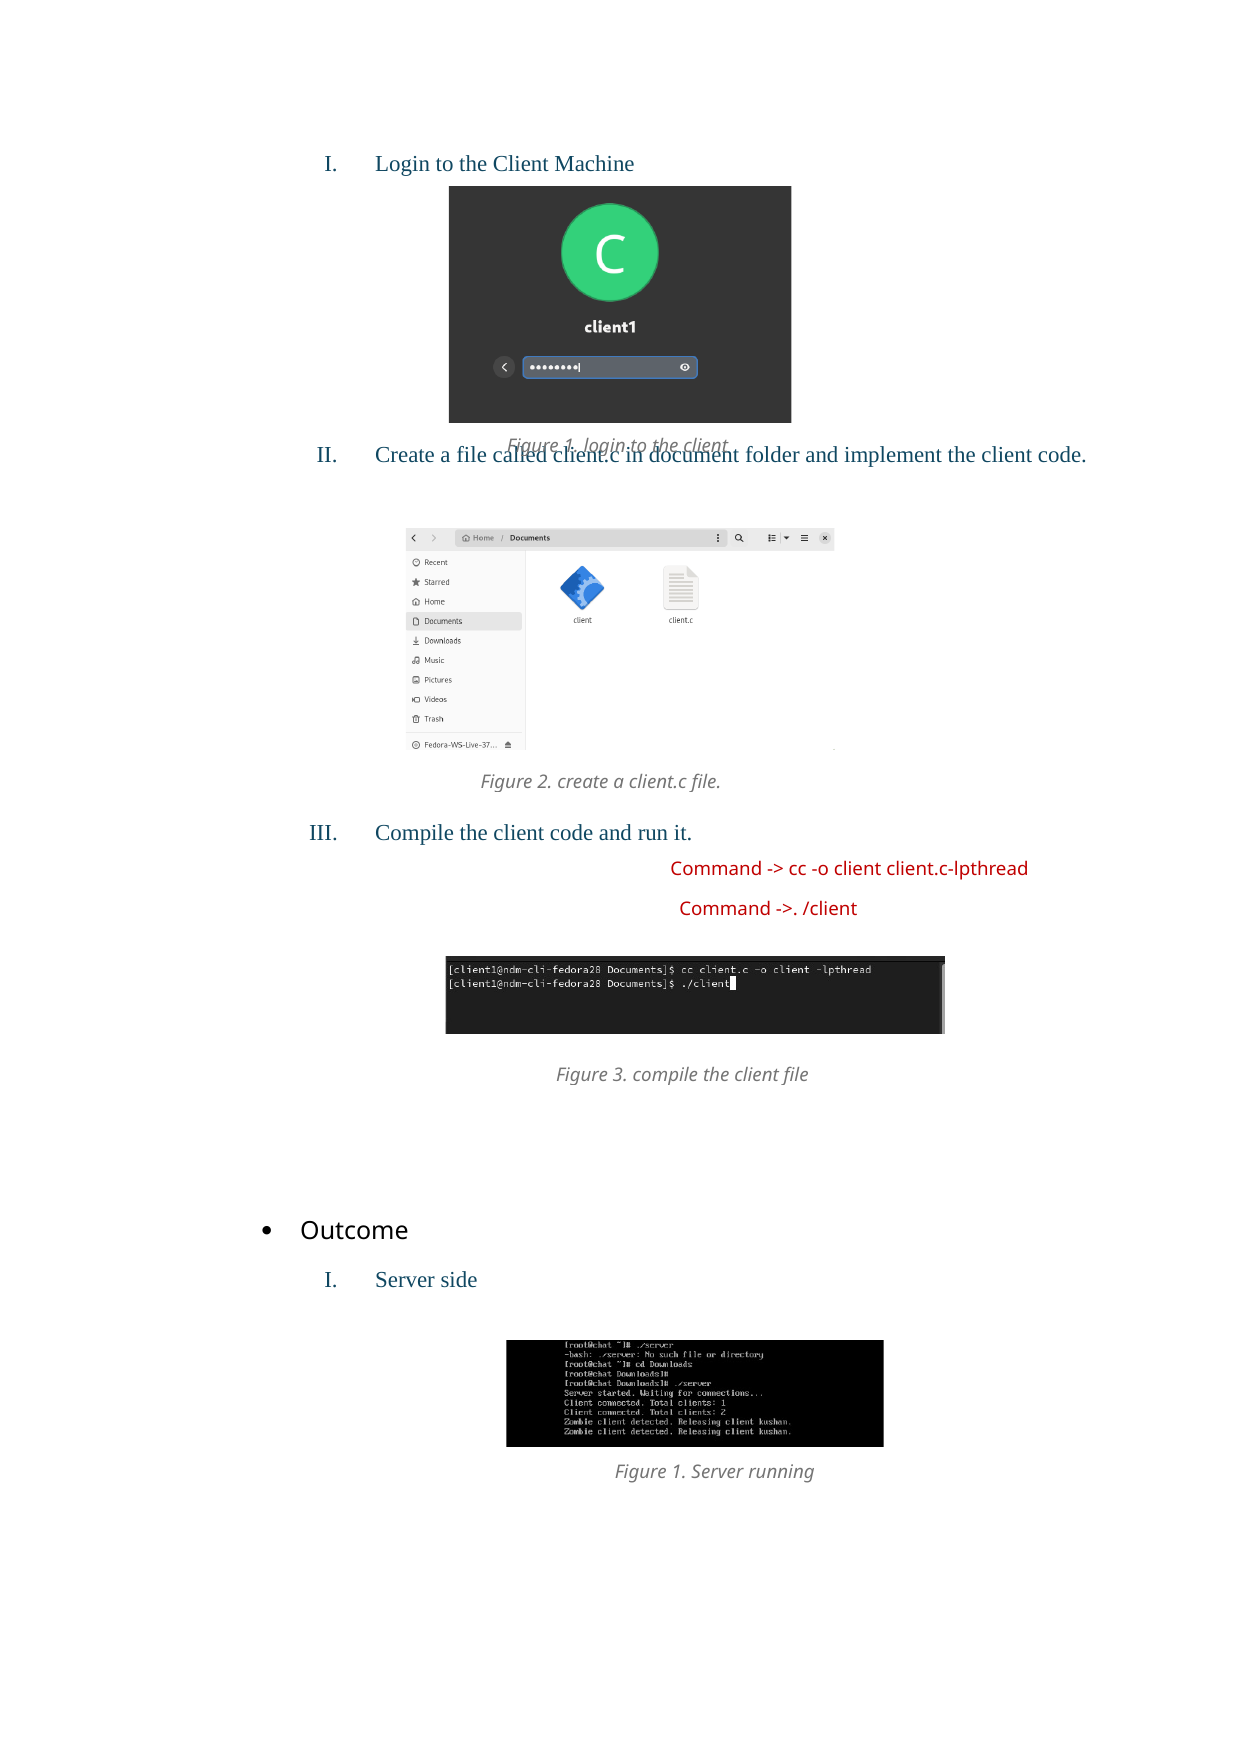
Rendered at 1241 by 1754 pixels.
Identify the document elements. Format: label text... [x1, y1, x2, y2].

picture [448, 186, 792, 423]
picture [405, 528, 835, 750]
list Outcome [262, 1213, 1090, 1247]
picture [445, 956, 945, 1034]
subtitle Create a file called client.c in document folder and implement the client code. [337, 441, 1090, 468]
subtitle Server side [337, 1266, 1090, 1293]
subtitle Compile the client code and run it. [337, 819, 1090, 846]
subtitle Login to the Client Machine [337, 150, 1090, 176]
picture [506, 1340, 884, 1447]
